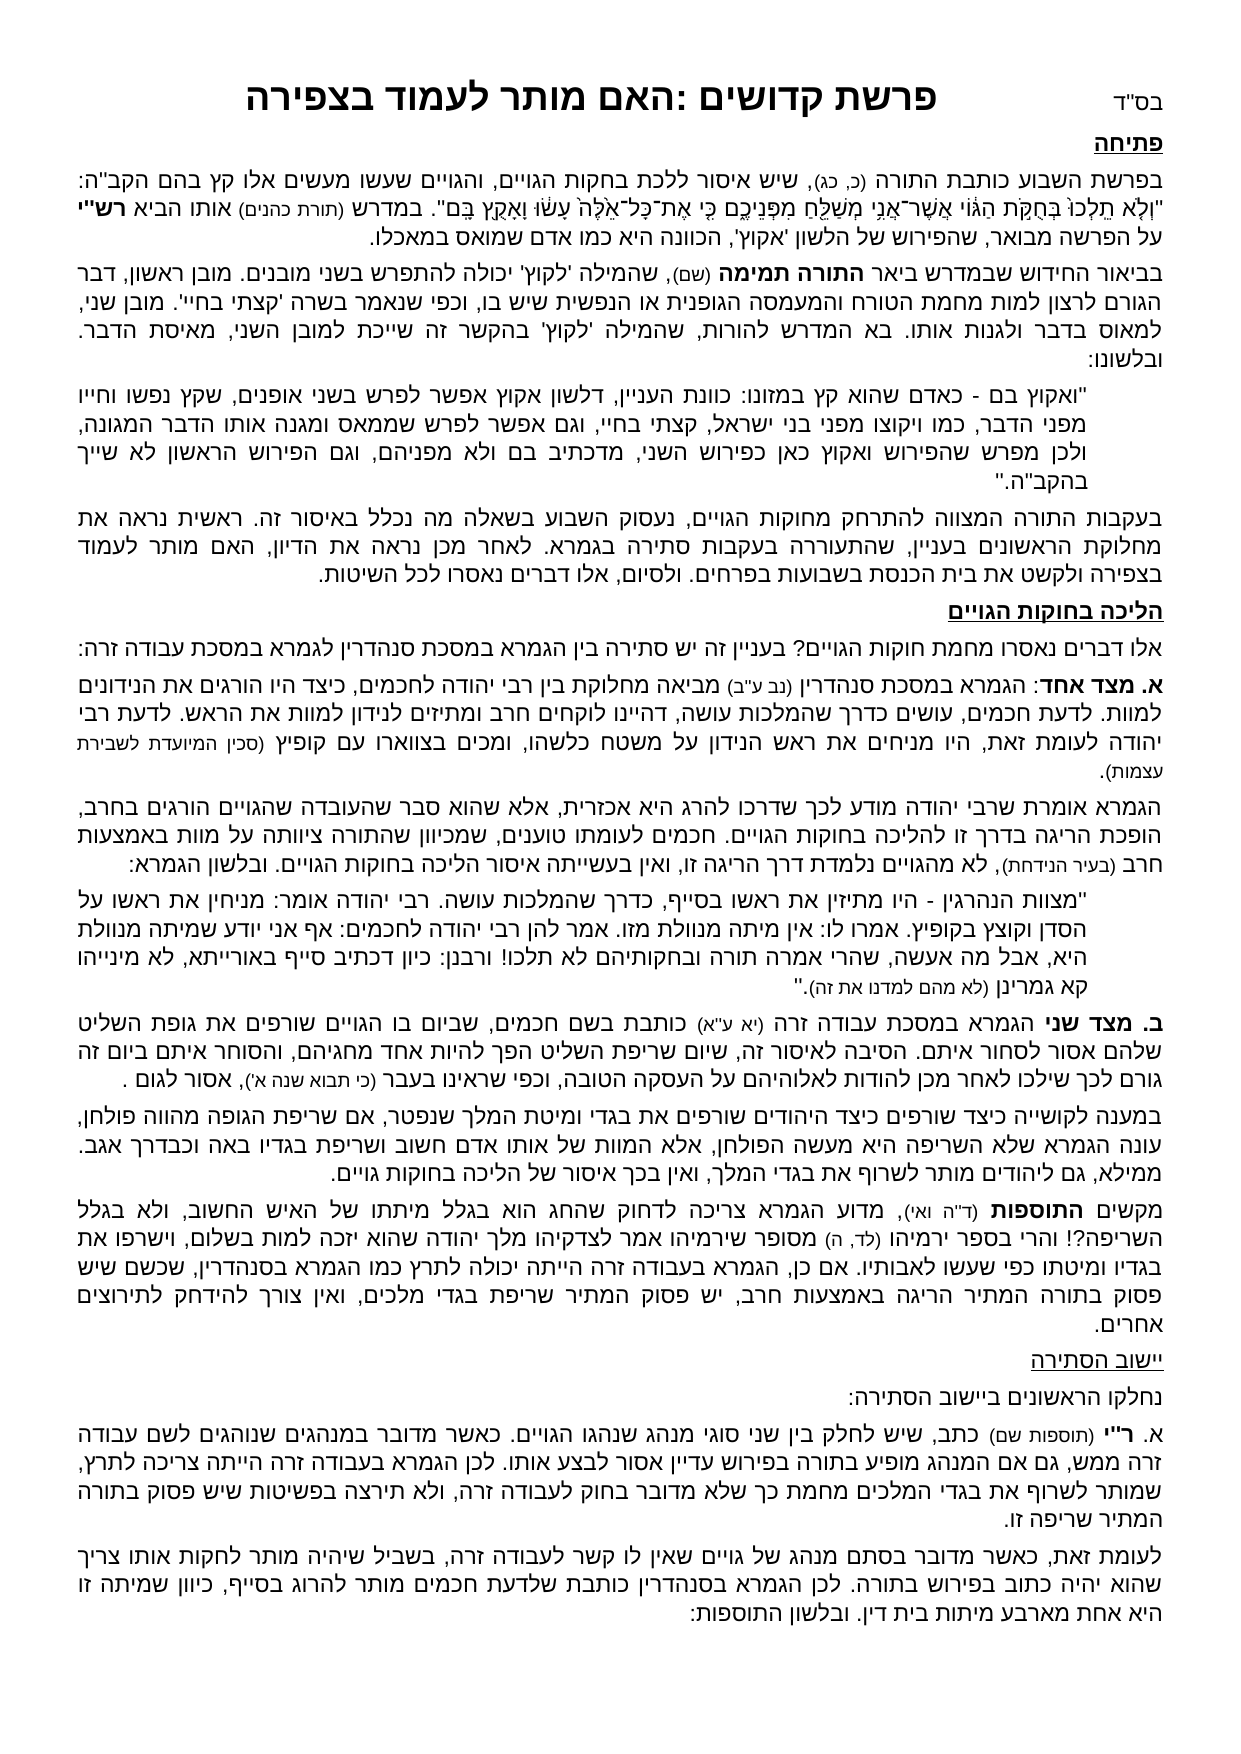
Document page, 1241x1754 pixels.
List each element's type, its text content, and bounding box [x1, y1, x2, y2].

text לעומת זאת, כאשר מדובר בסתם מנהג של גויים שאין לו קשר לעבודה זרה, בשביל שיהיה מותר לחקות אותו צריך שהוא יהיה כתוב בפירוש בתורה. לכן הגמרא בסנהדרין כותבת שלדעת חכמים מותר להרוג בסייף, כיוון שמיתה זו היא אחת מארבע מיתות בית דין. ובלשון התוספות: [77, 1543, 1163, 1626]
text ''מצוות הנהרגין - היו מתיזין את ראשו בסייף, כדרך שהמלכות עושה. רבי יהודה אומר: מניחין את ראשו על הסדן וקוצץ בקופיץ. אמרו לו: אין מיתה מנוולת מזו. אמר להן רבי יהודה לחכמים: אף אני יודע שמיתה מנוולת היא, אבל מה אעשה, שהרי אמרה תורה ובחקותיהם לא תלכו! ורבנן: כיון דכתיב סייף באורייתא, לא מינייהו קא גמרינן (לא מהם למדנו את זה).'' [77, 887, 1088, 999]
text ב. מצד שני הגמרא במסכת עבודה זרה (יא ע''א) כותבת בשם חכמים, שביום בו הגויים שורפים את גופת השליט שלהם אסור לסחור איתם. הסיבה לאיסור זה, שיום שריפת השליט הפך להיות אחד מחגיהם, והסוחר איתם ביום זה גורם לכך שילכו לאחר מכן להודות לאלוהיהם על העסקה הטובה, וכפי שראינו בעבר (כי תבוא שנה א'), אסור לגום . [77, 1009, 1163, 1093]
text ''ואקוץ בם - כאדם שהוא קץ במזונו: כוונת העניין, דלשון אקוץ אפשר לפרש בשני אופנים, שקץ נפשו וחייו מפני הדבר, כמו ויקוצו מפני בני ישראל, קצתי בחיי, וגם אפשר לפרש שממאס ומגנה אותו הדבר המגונה, ולכן מפרש שהפירוש ואקוץ כאן כפירוש השני, מדכתיב בם ולא מפניהם, וגם הפירוש הראשון לא שייך בהקב"ה.'' [77, 382, 1088, 494]
text הליכה בחוקות הגויים [77, 598, 1163, 624]
text א. ר''י (תוספות שם) כתב, שיש לחלק בין שני סוגי מנהג שנהגו הגויים. כאשר מדובר במנהגים שנוהגים לשם עבודה זרה ממש, גם אם המנהג מופיע בתורה בפירוש עדיין אסור לבצע אותו. לכן הגמרא בעבודה זרה הייתה צריכה לתרץ, שמותר לשרוף את בגדי המלכים מחמת כך שלא מדובר בחוק לעבודה זרה, ולא תירצה בפשיטות שיש פסוק בתורה המתיר שריפה זו. [77, 1421, 1163, 1532]
text אלו דברים נאסרו מחמת חוקות הגויים? בעניין זה יש סתירה בין הגמרא במסכת סנהדרין לגמרא במסכת עבודה זרה: [77, 635, 1163, 661]
text יישוב הסתירה [77, 1347, 1163, 1374]
text בפרשת השבוע כותבת התורה (כ, כג), שיש איסור ללכת בחקות הגויים, והגויים שעשו מעשים אלו קץ בהם הקב''ה: ''וְלֹ֤א תֵֽלְכוּ֙ בְּחֻקֹּ֣ת הַגּ֔וֹי אֲשֶׁר־אֲנִ֥י מְשַׁלֵּ֖חַ מִפְּנֵיכֶ֑ם כִּ֤י אֶת־כָּל־אֵ֙לֶּה֙ עָשׂ֔וּ וָאָקֻ֖ץ בָּֽם''. במדרש (תורת כהנים) אותו הביא רש''י על הפרשה מבואר, שהפירוש של הלשון 'אקוץ', הכוונה היא כמו אדם שמואס במאכלו. [77, 167, 1163, 250]
text נחלקו הראשונים ביישוב הסתירה: [77, 1384, 1163, 1410]
text במענה לקושייה כיצד שורפים כיצד היהודים שורפים את בגדי ומיטת המלך שנפטר, אם שריפת הגופה מהווה פולחן, עונה הגמרא שלא השריפה היא מעשה הפולחן, אלא המוות של אותו אדם חשוב ושריפת בגדיו באה וכבדרך אגב. ממילא, גם ליהודים מותר לשרוף את בגדי המלך, ואין בכך איסור של הליכה בחוקות גויים. [77, 1103, 1163, 1186]
text מקשים התוספות (ד''ה ואי), מדוע הגמרא צריכה לדחוק שהחג הוא בגלל מיתתו של האיש החשוב, ולא בגלל השריפה?! והרי בספר ירמיהו (לד, ה) מסופר שירמיהו אמר לצדקיהו מלך יהודה שהוא יזכה למות בשלום, וישרפו את בגדיו ומיטתו כפי שעשו לאבותיו. אם כן, הגמרא בעבודה זרה הייתה יכולה לתרץ כמו הגמרא בסנהדרין, שכשם שיש פסוק בתורה המתיר הריגה באמצעות חרב, יש פסוק המתיר שריפת בגדי מלכים, ואין צורך להידחק לתירוצים אחרים. [77, 1197, 1163, 1337]
text בעקבות התורה המצווה להתרחק מחוקות הגויים, נעסוק השבוע בשאלה מה נכלל באיסור זה. ראשית נראה את מחלוקת הראשונים בעניין, שהתעוררה בעקבות סתירה בגמרא. לאחר מכן נראה את הדיון, האם מותר לעמוד בצפירה ולקשט את בית הכנסת בשבועות בפרחים. ולסיום, אלו דברים נאסרו לכל השיטות. [77, 504, 1163, 588]
text הגמרא אומרת שרבי יהודה מודע לכך שדרכו להרג היא אכזרית, אלא שהוא סבר שהעובדה שהגויים הורגים בחרב, הופכת הריגה בדרך זו להליכה בחוקות הגויים. חכמים לעומתו טוענים, שמכיוון שהתורה ציוותה על מוות באמצעות חרב (בעיר הנידחת), לא מהגויים נלמדת דרך הריגה זו, ואין בעשייתה איסור הליכה בחוקות הגויים. ובלשון הגמרא: [77, 794, 1163, 877]
text פתיחה [77, 130, 1163, 156]
text בביאור החידוש שבמדרש ביאר התורה תמימה (שם), שהמילה 'לקוץ' יכולה להתפרש בשני מובנים. מובן ראשון, דבר הגורם לרצון למות מחמת הטורח והמעמסה הגופנית או הנפשית שיש בו, וכפי שנאמר בשרה 'קצתי בחיי'. מובן שני, למאוס בדבר ולגנות אותו. בא המדרש להורות, שהמילה 'לקוץ' בהקשר זה שייכת למובן השני, מאיסת הדבר. ובלשונו: [77, 260, 1163, 372]
text בס''ד פרשת קדושים :האם מותר לעמוד בצפירה [77, 75, 1163, 118]
text א. מצד אחד: הגמרא במסכת סנהדרין (נב ע''ב) מביאה מחלוקת בין רבי יהודה לחכמים, כיצד היו הורגים את הנידונים למוות. לדעת חכמים, עושים כדרך שהמלכות עושה, דהיינו לוקחים חרב ומתיזים לנידון למוות את הראש. לדעת רבי יהודה לעומת זאת, היו מניחים את ראש הנידון על משטח כלשהו, ומכים בצווארו עם קופיץ (סכין המיועדת לשבירת עצמות). [77, 672, 1163, 783]
